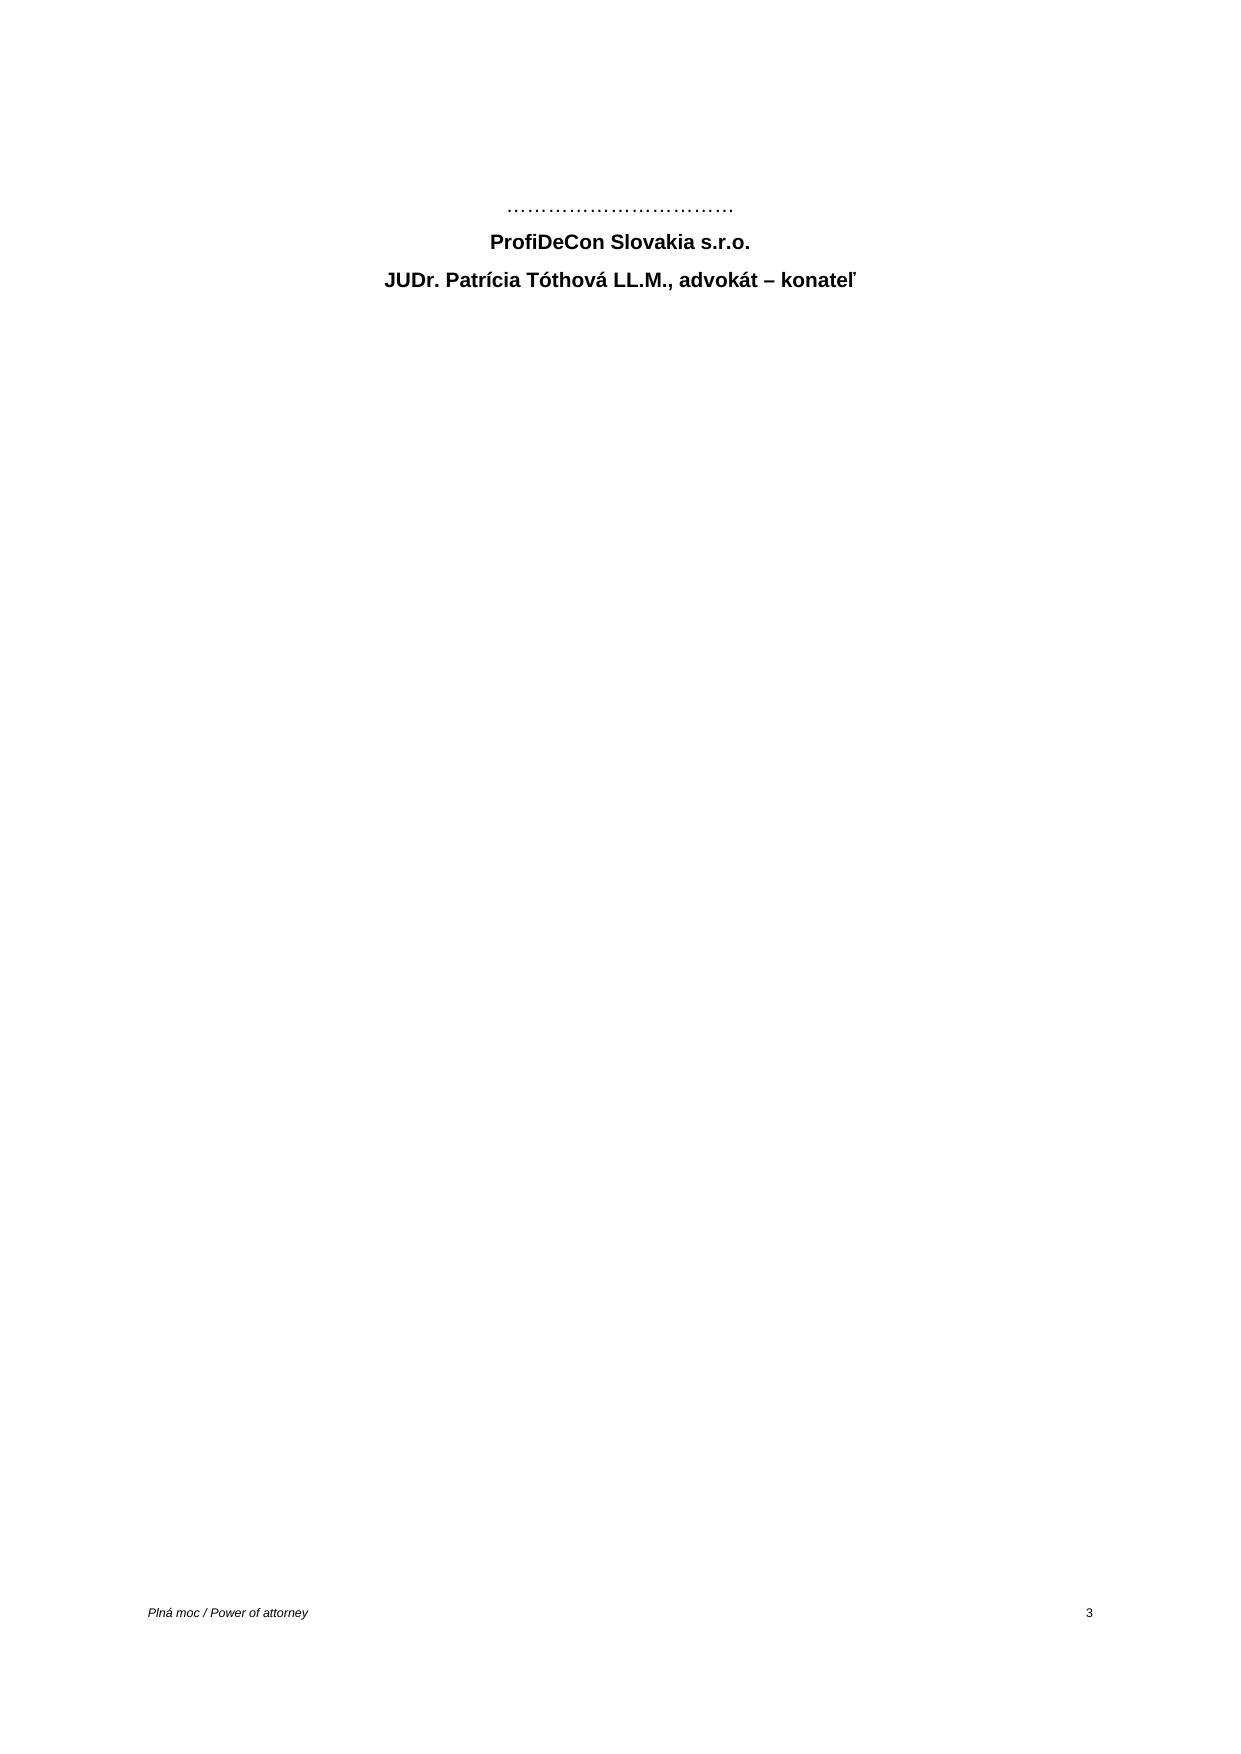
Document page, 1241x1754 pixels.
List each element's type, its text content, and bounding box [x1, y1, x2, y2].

text JUDr. Patrícia Tóthová LL.M., advokát – konateľ [148, 260, 1092, 291]
text ProfiDeCon Slovakia s.r.o. [148, 223, 1092, 254]
text …………………………… [148, 185, 1092, 216]
